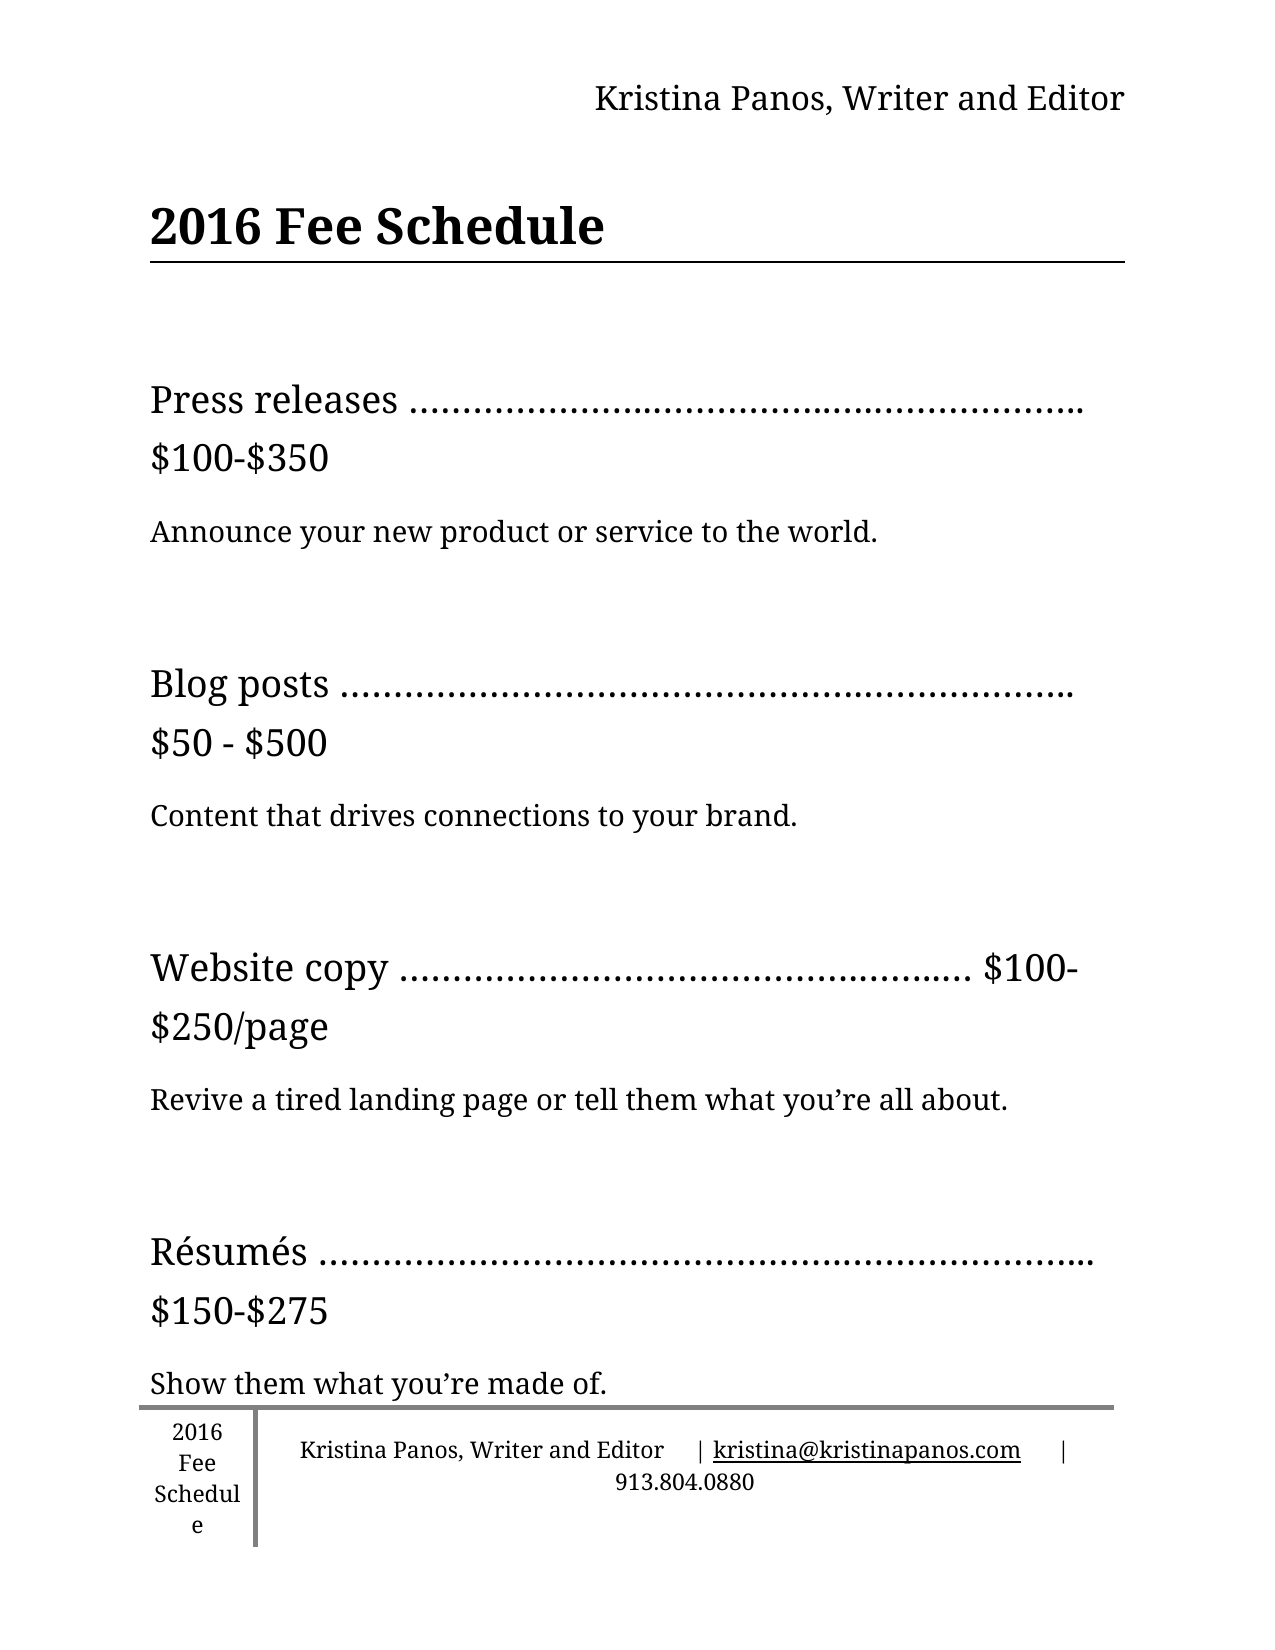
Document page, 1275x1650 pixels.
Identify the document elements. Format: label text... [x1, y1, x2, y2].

text Blog posts ………………………………………….……………….. $50 - $500 [150, 657, 1125, 767]
text Announce your new product or service to the world. [150, 511, 1125, 551]
text Show them what you’re made of. [150, 1363, 1125, 1403]
text Résumés ………………………………………….…………………... $150-$275 [150, 1225, 1125, 1335]
text 2016 Fee Schedule [150, 191, 1125, 261]
text Revive a tired landing page or tell them what you’re all about. [150, 1079, 1125, 1119]
text Content that drives connections to your brand. [150, 795, 1125, 835]
text Website copy …………………………………….……..… $100-$250/page [150, 941, 1125, 1051]
text Press releases …………………..……………..….……………….. $100-$350 [150, 373, 1125, 483]
